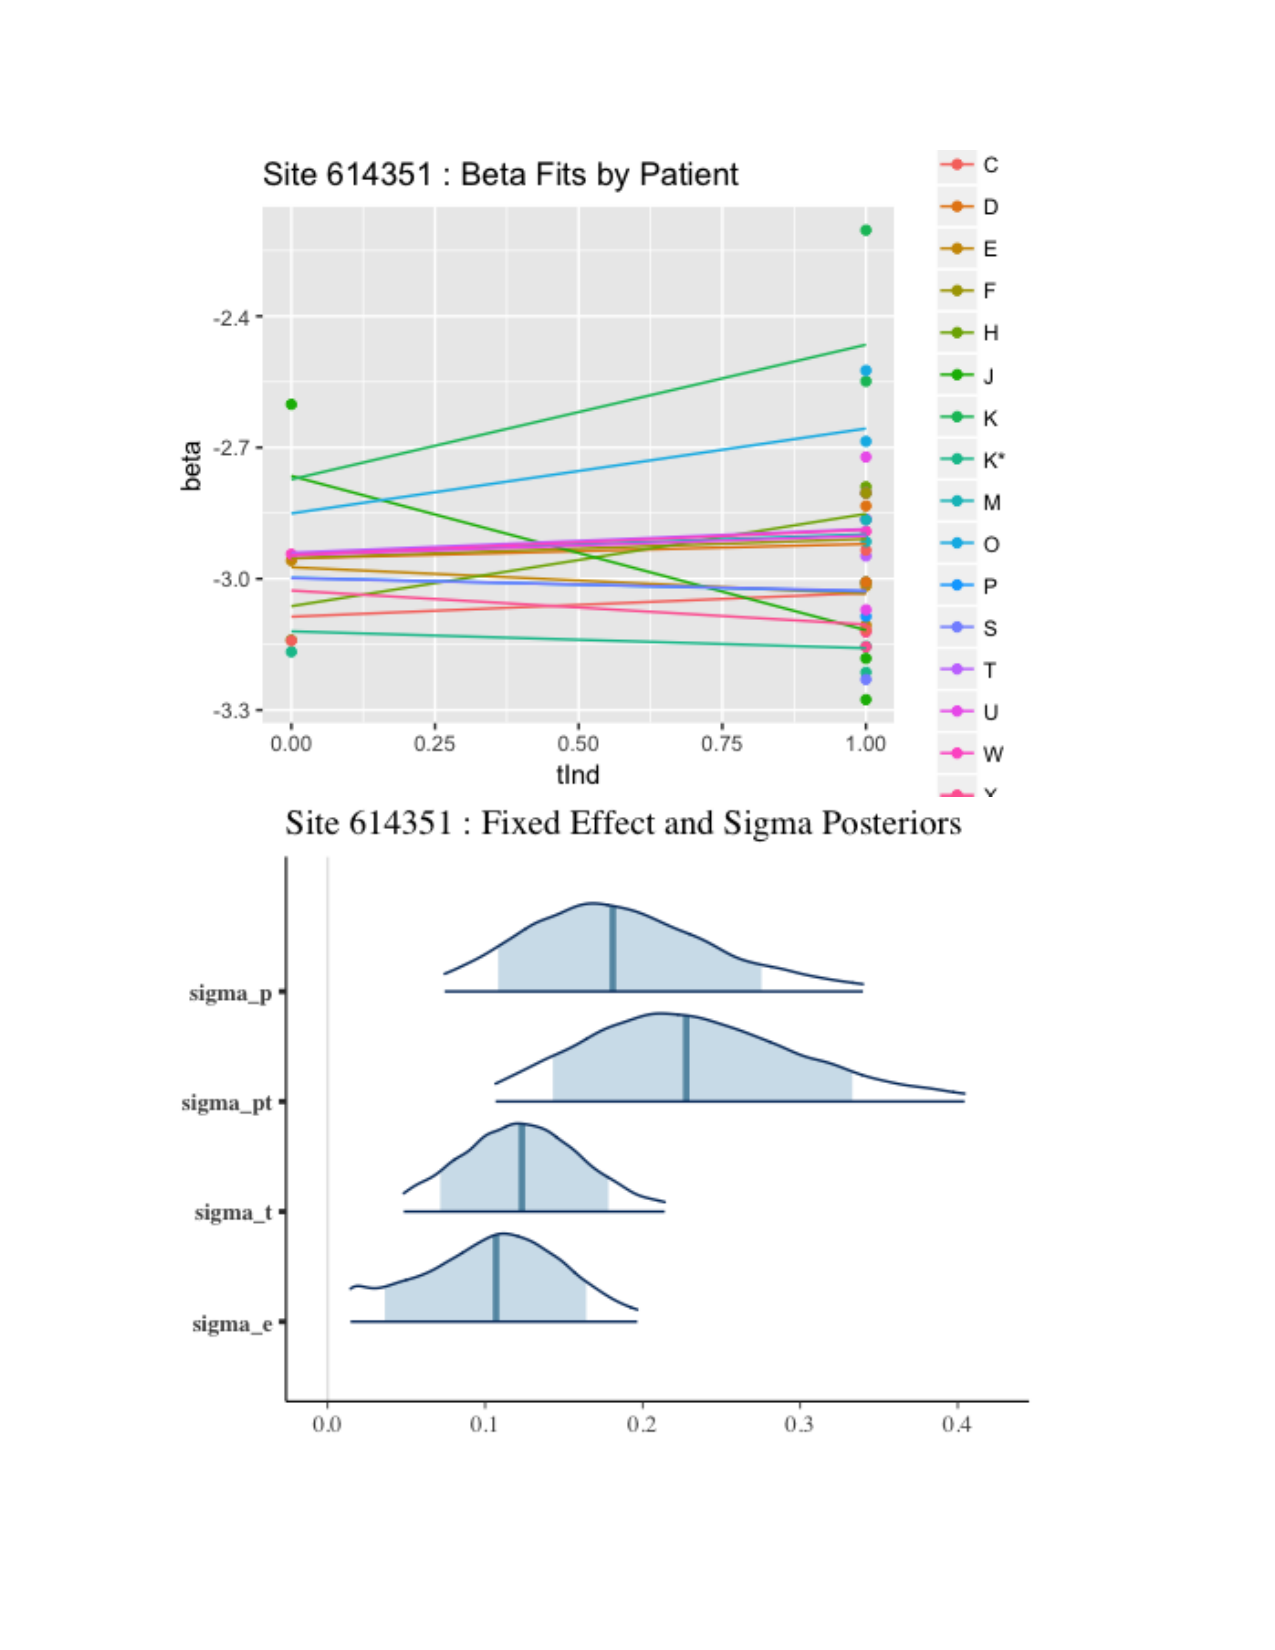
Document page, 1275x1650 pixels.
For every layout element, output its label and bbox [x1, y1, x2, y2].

picture [168, 150, 1044, 1445]
